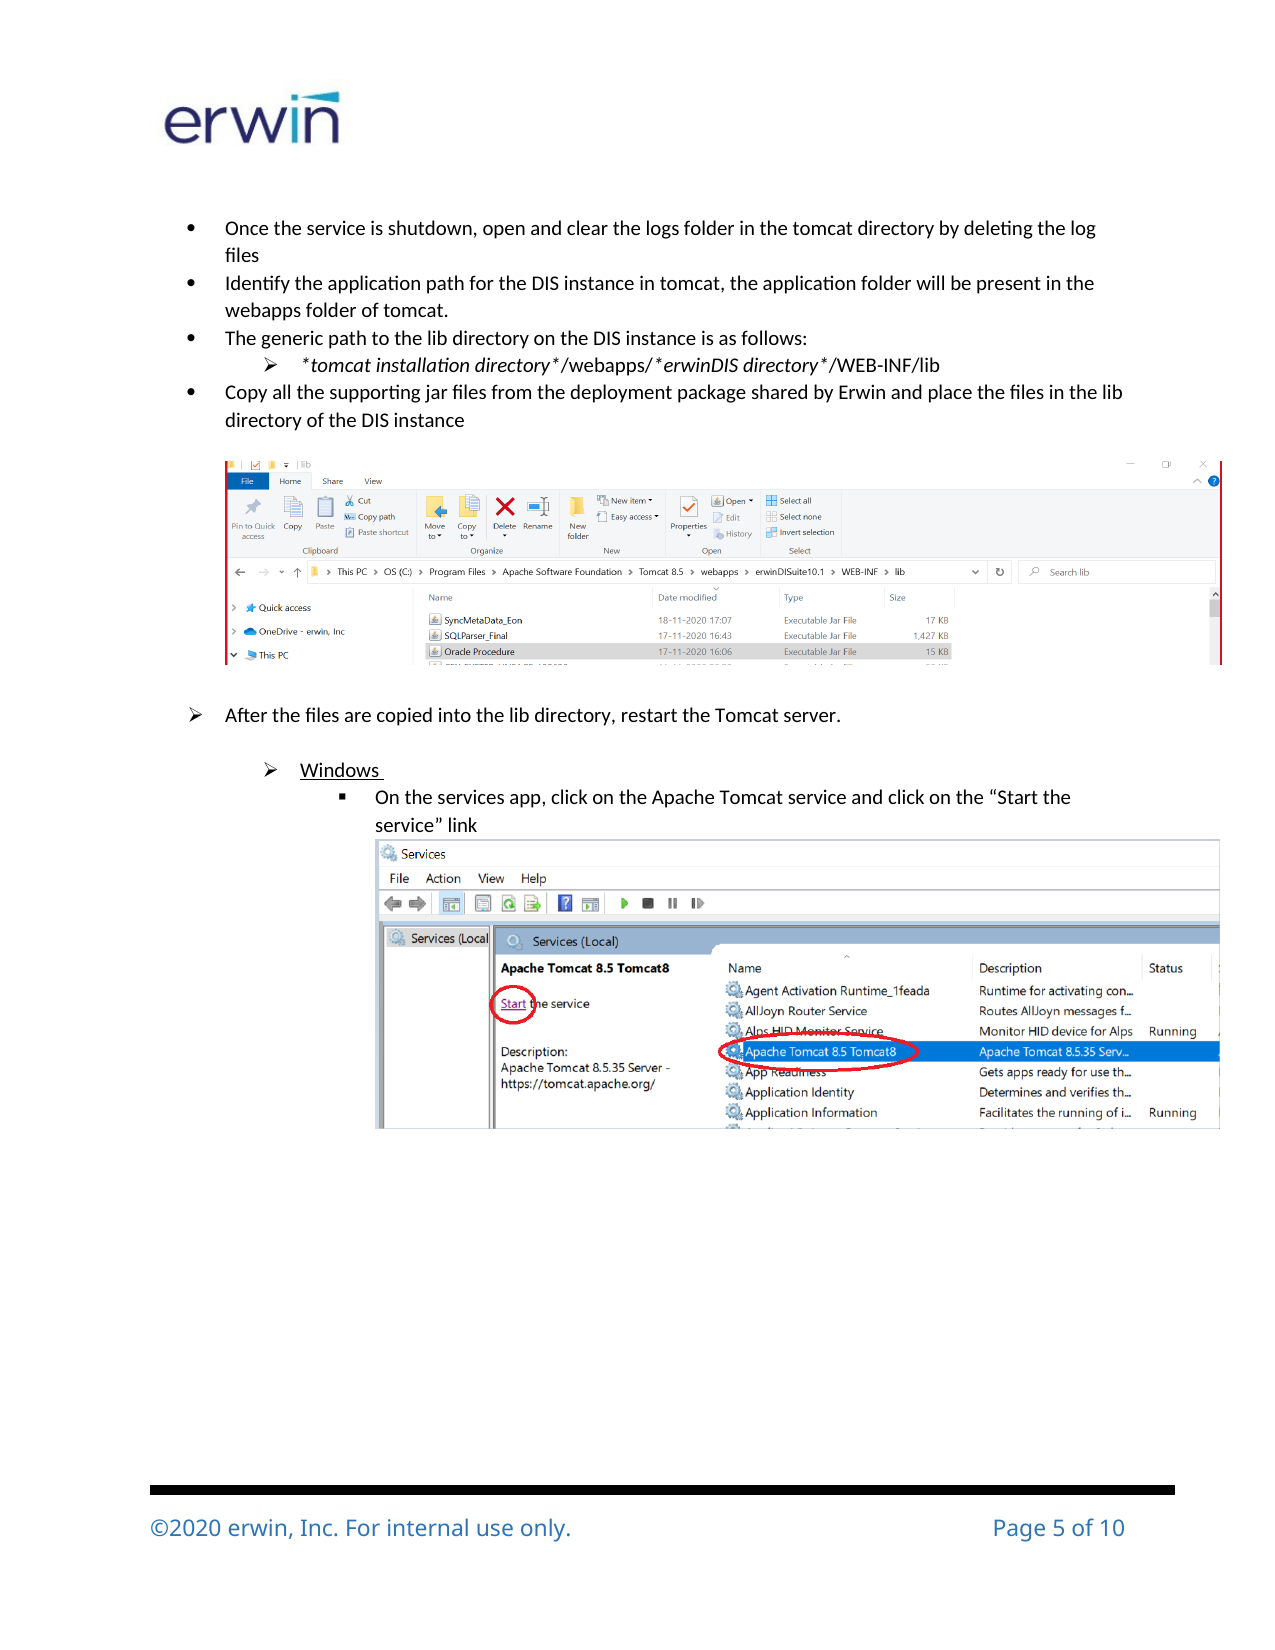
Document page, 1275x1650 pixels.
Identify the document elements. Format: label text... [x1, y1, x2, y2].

list Windows [262, 757, 1125, 783]
list *tomcat installation directory*/webapps/*erwinDIS directory*/WEB-INF/lib [262, 352, 1125, 378]
picture [150, 79, 354, 155]
list On the services app, click on the Apache Tomcat service and click on the “Start the service” link [337, 784, 1125, 837]
list The generic path to the lib directory on the DIS instance is as follows: [187, 325, 1125, 350]
list Once the service is shutdown, open and clear the logs folder in the tomcat directory by deleting the log files [187, 215, 1125, 268]
picture [375, 839, 1220, 1129]
picture [225, 461, 1222, 665]
list Identify the application path for the DIS instance in tomcat, the application folder will be present in the webapps folder of tomcat. [187, 270, 1125, 323]
list After the files are copied into the lib directory, restart the Tomcat server. [187, 702, 1125, 728]
list Copy all the supporting jar files from the deployment package shared by Erwin and place the files in the lib directory of the DIS instance [187, 379, 1125, 432]
